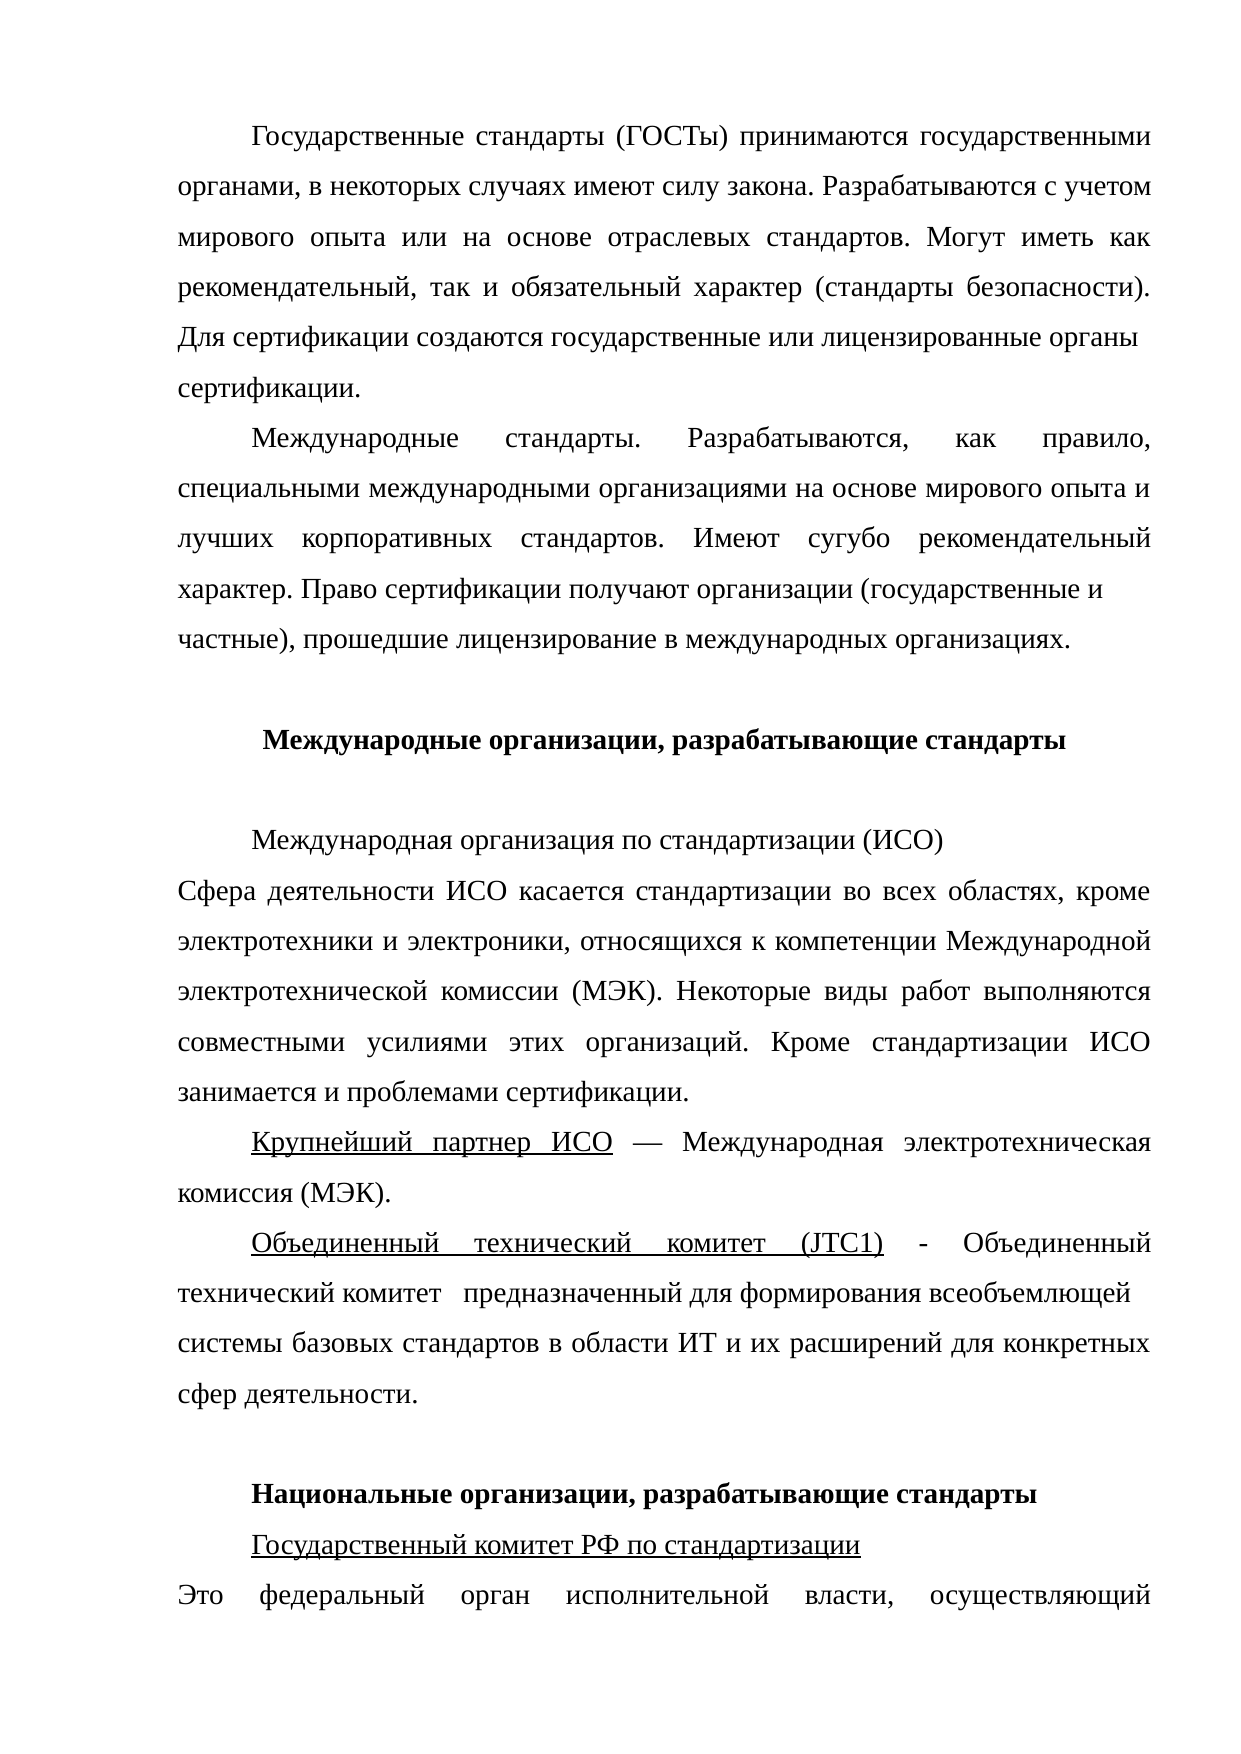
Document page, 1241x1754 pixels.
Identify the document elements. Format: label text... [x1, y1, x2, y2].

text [177, 1577, 1152, 1611]
text Международная организация по стандартизации (ИСО) [177, 822, 1152, 856]
text Сфера деятельности ИСО касается стандартизации во всех областях, кроме электротехники и электроники, относящихся к компетенции Международной электротехнической комиссии (МЭК). Некоторые виды работ выполняются совместными усилиями этих организаций. Кроме стандартизации ИСО занимается и проблемами сертификации. [177, 873, 1152, 1108]
text Крупнейший партнер ИСО — Международная электротехническая комиссия (МЭК). [177, 1124, 1152, 1208]
text Международные стандарты. Разрабатываются, как правило, специальными международными организациями на основе мирового опыта и лучших корпоративных стандартов. Имеют сугубо рекомендательный характер. Право сертификации получают организации (государственные и [177, 420, 1152, 604]
text Государственный комитет РФ по стандартизации [177, 1527, 1152, 1560]
text Национальные организации, разрабатывающие стандарты [177, 1477, 1152, 1510]
text сертификации. [177, 370, 1152, 403]
text Международные организации, разрабатывающие стандарты [177, 722, 1152, 755]
text Государственные стандарты (ГОСТы) принимаются государственными органами, в некоторых случаях имеют силу закона. Разрабатываются с учетом мирового опыта или на основе отраслевых стандартов. Могут иметь как рекомендательный, так и обязательный характер (стандарты безопасности). Для сертификации создаются государственные или лицензированные органы [177, 118, 1152, 353]
text системы базовых стандартов в области ИТ и их расширений для конкретных сфер деятельности. [177, 1326, 1152, 1409]
text частные), прошедшие лицензирование в международных организациях. [177, 621, 1152, 655]
text Объединенный технический комитет (JTC1) - Объединенный технический комитет предназначенный для формирования всеобъемлющей [177, 1225, 1152, 1309]
